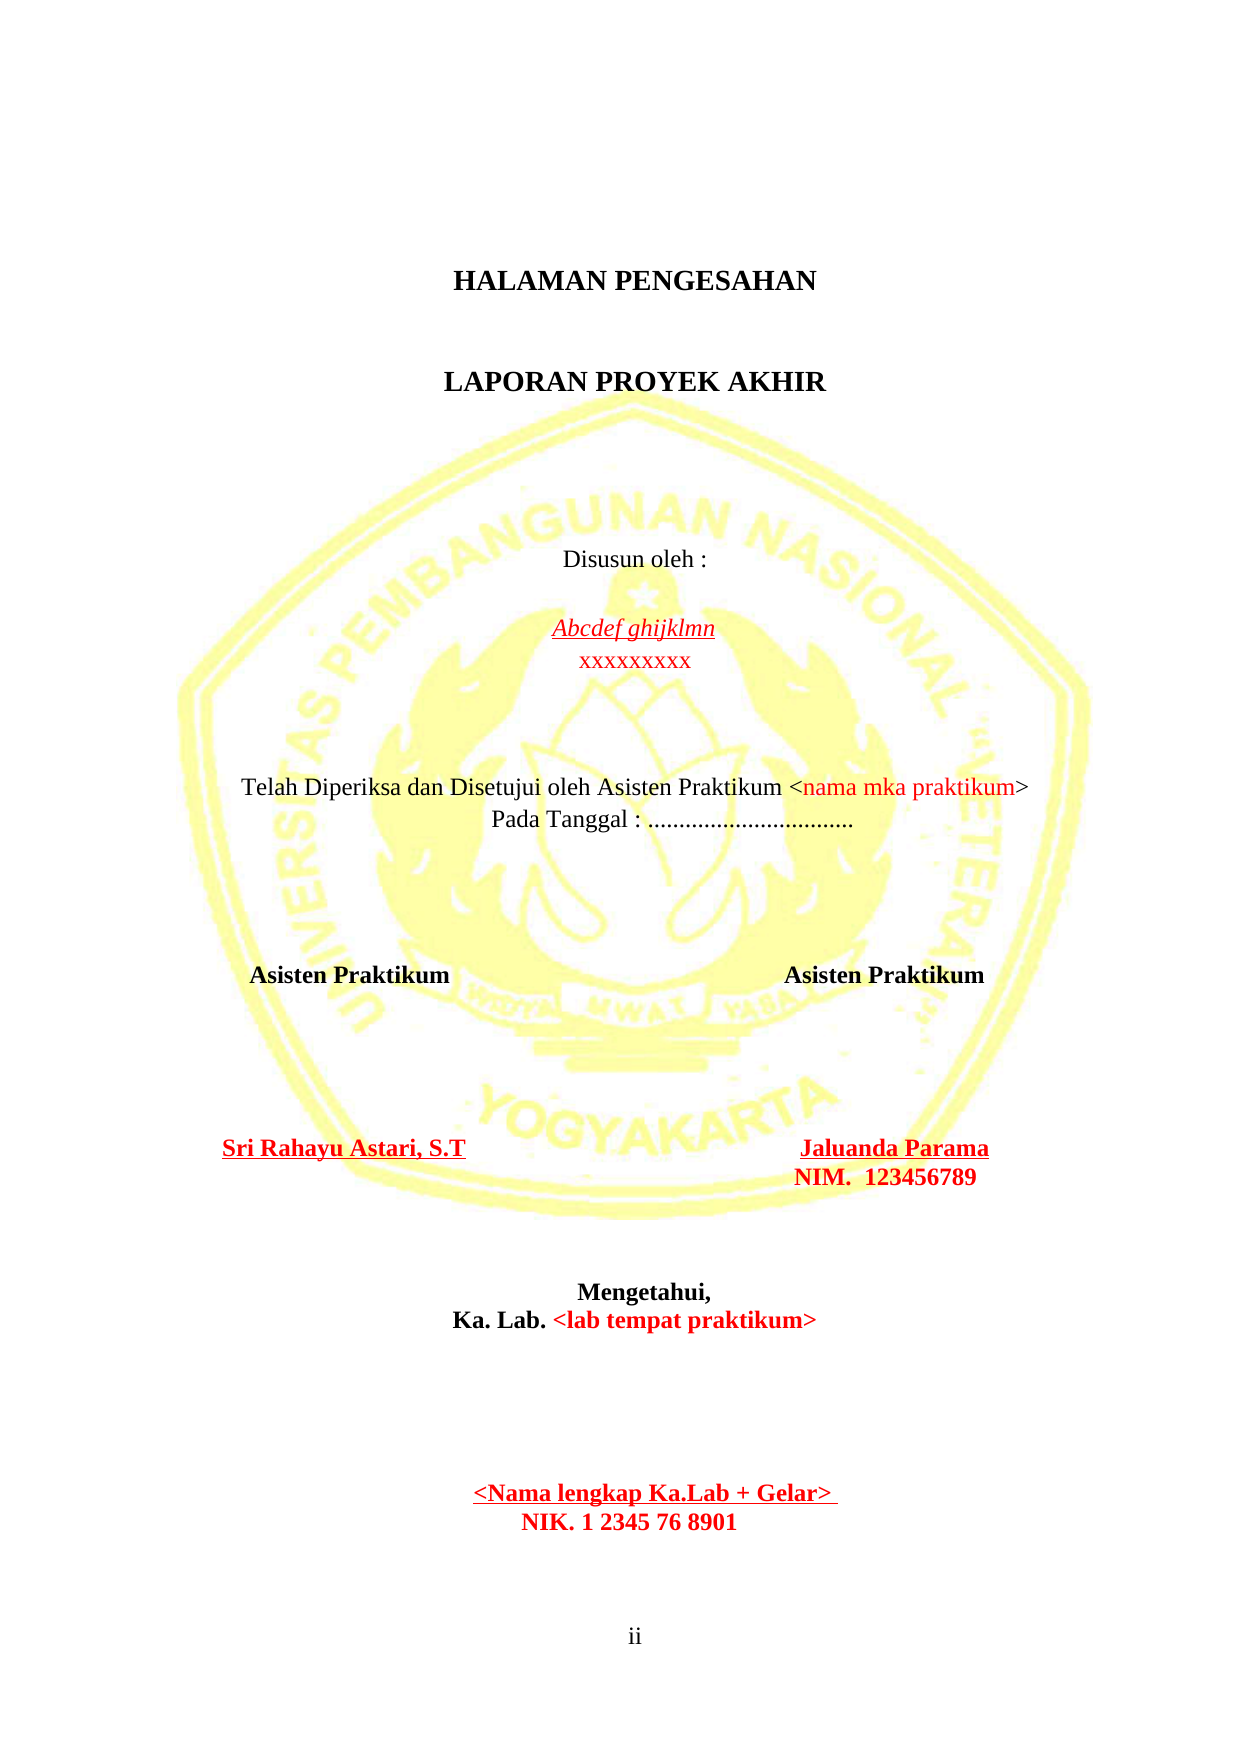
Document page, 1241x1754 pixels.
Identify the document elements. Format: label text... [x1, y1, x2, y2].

text xxxxxxxxx [177, 645, 1092, 673]
table_header Asisten Praktikum Jaluanda Parama NIM. 123456789 [626, 932, 1092, 1219]
text Pada Tanggal : ................................. [177, 804, 1092, 833]
table_header Asisten Praktikum Sri Rahayu Astari, S.T [177, 932, 626, 1219]
table_header Mengetahui, Ka. Lab. <lab tempat praktikum> <Nama lengkap Ka.Lab + Gelar> NIK. 1 2345 76 8901 [424, 1277, 845, 1535]
text LAPORAN PROYEK AKHIR [177, 364, 1092, 398]
text Telah Diperiksa dan Disetujui oleh Asisten Praktikum <nama mka praktikum> [177, 772, 1092, 801]
picture [176, 386, 1093, 1220]
text HALAMAN PENGESAHAN [177, 263, 1092, 297]
text Abcdef ghijklmn [177, 613, 1092, 642]
text Disusun oleh : [177, 544, 1092, 573]
